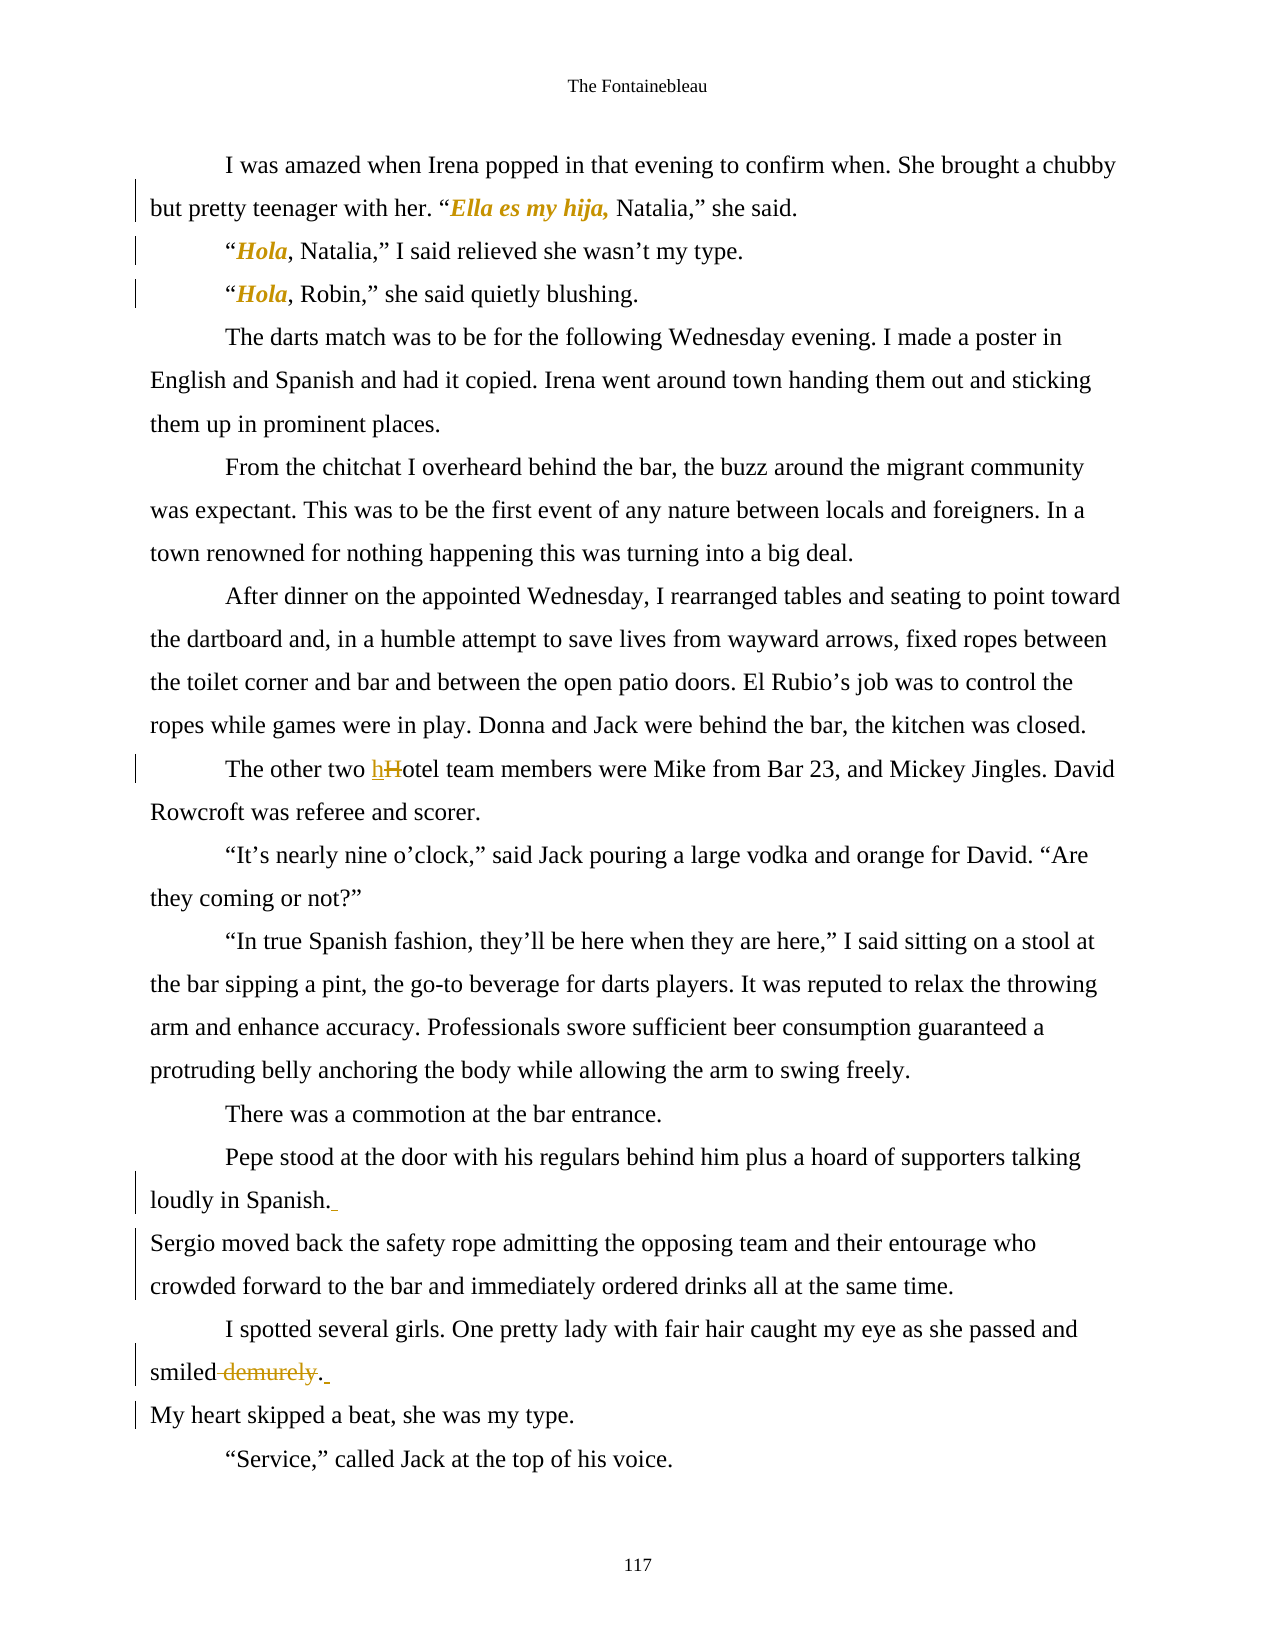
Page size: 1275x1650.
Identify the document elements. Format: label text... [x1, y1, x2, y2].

text Pepe stood at the door with his regulars behind him plus a hoard of supporters talking loudly in Spanish. [150, 1142, 1125, 1214]
text “In true Spanish fashion, they’ll be here when they are here,” I said sitting on a stool at the bar sipping a pint, the go-to beverage for darts players. It was reputed to relax the throwing arm and enhance accuracy. Professionals swore sufficient beer consumption guaranteed a protruding belly anchoring the body while allowing the arm to swing freely. [150, 926, 1125, 1084]
text “It’s nearly nine o’clock,” said Jack pouring a large vodka and orange for David. “Are they coming or not?” [150, 840, 1125, 912]
text I was amazed when Irena popped in that evening to confirm when. She brought a chubby but pretty teenager with her. “Ella es my hija, Natalia,” she said. [150, 150, 1125, 222]
text After dinner on the appointed Wednesday, I rearranged tables and seating to point toward the dartboard and, in a humble attempt to save lives from wayward arrows, fixed ropes between the toilet corner and bar and between the open patio doors. El Rubio’s job was to control the ropes while games were in play. Donna and Jack were behind the bar, the kitchen was closed. [150, 581, 1125, 739]
text The darts match was to be for the following Wednesday evening. I made a poster in English and Spanish and had it copied. Irena went around town handing them out and sticking them up in prominent places. [150, 322, 1125, 437]
text Sergio moved back the safety rope admitting the opposing team and their entourage who crowded forward to the bar and immediately ordered drinks all at the same time. [150, 1228, 1125, 1300]
text “Service,” called Jack at the top of his voice. [150, 1444, 1125, 1472]
text My heart skipped a beat, she was my type. [150, 1401, 1125, 1429]
text “Hola, Natalia,” I said relieved she wasn’t my type. [150, 236, 1125, 265]
text “Hola, Robin,” she said quietly blushing. [150, 279, 1125, 308]
text From the chitchat I overheard behind the bar, the buzz around the migrant community was expectant. This was to be the first event of any nature between locals and foreigners. In a town renowned for nothing happening this was turning into a big deal. [150, 452, 1125, 567]
text I spotted several girls. One pretty lady with fair hair caught my eye as she passed and smiled. [150, 1314, 1125, 1386]
text There was a commotion at the bar entrance. [150, 1099, 1125, 1127]
text The other two otel team members were Mike from Bar 23, and Mickey Jingles. David Rowcroft was referee and scorer. [150, 754, 1125, 826]
